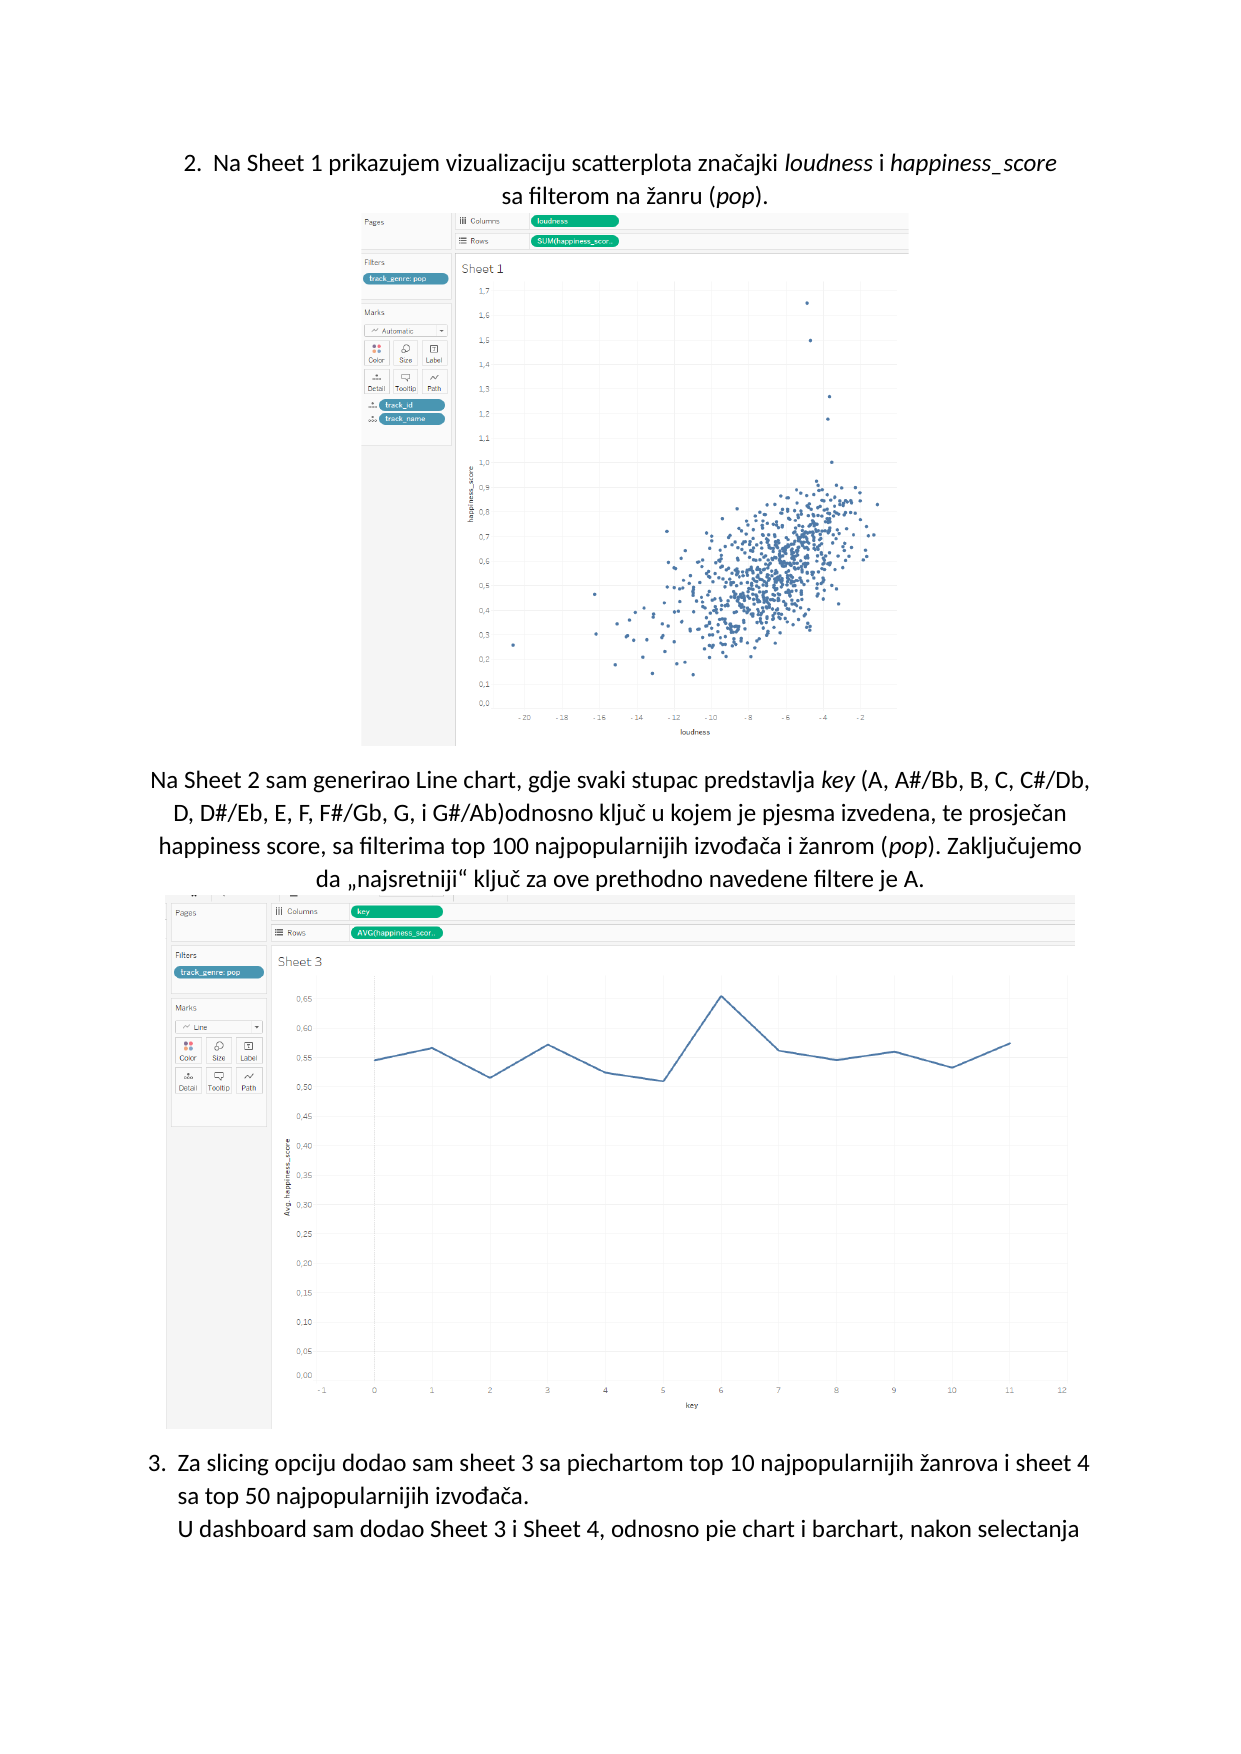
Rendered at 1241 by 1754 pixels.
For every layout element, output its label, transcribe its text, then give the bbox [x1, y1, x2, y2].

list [148, 1447, 1093, 1543]
picture [165, 895, 1075, 1429]
picture [361, 213, 909, 746]
